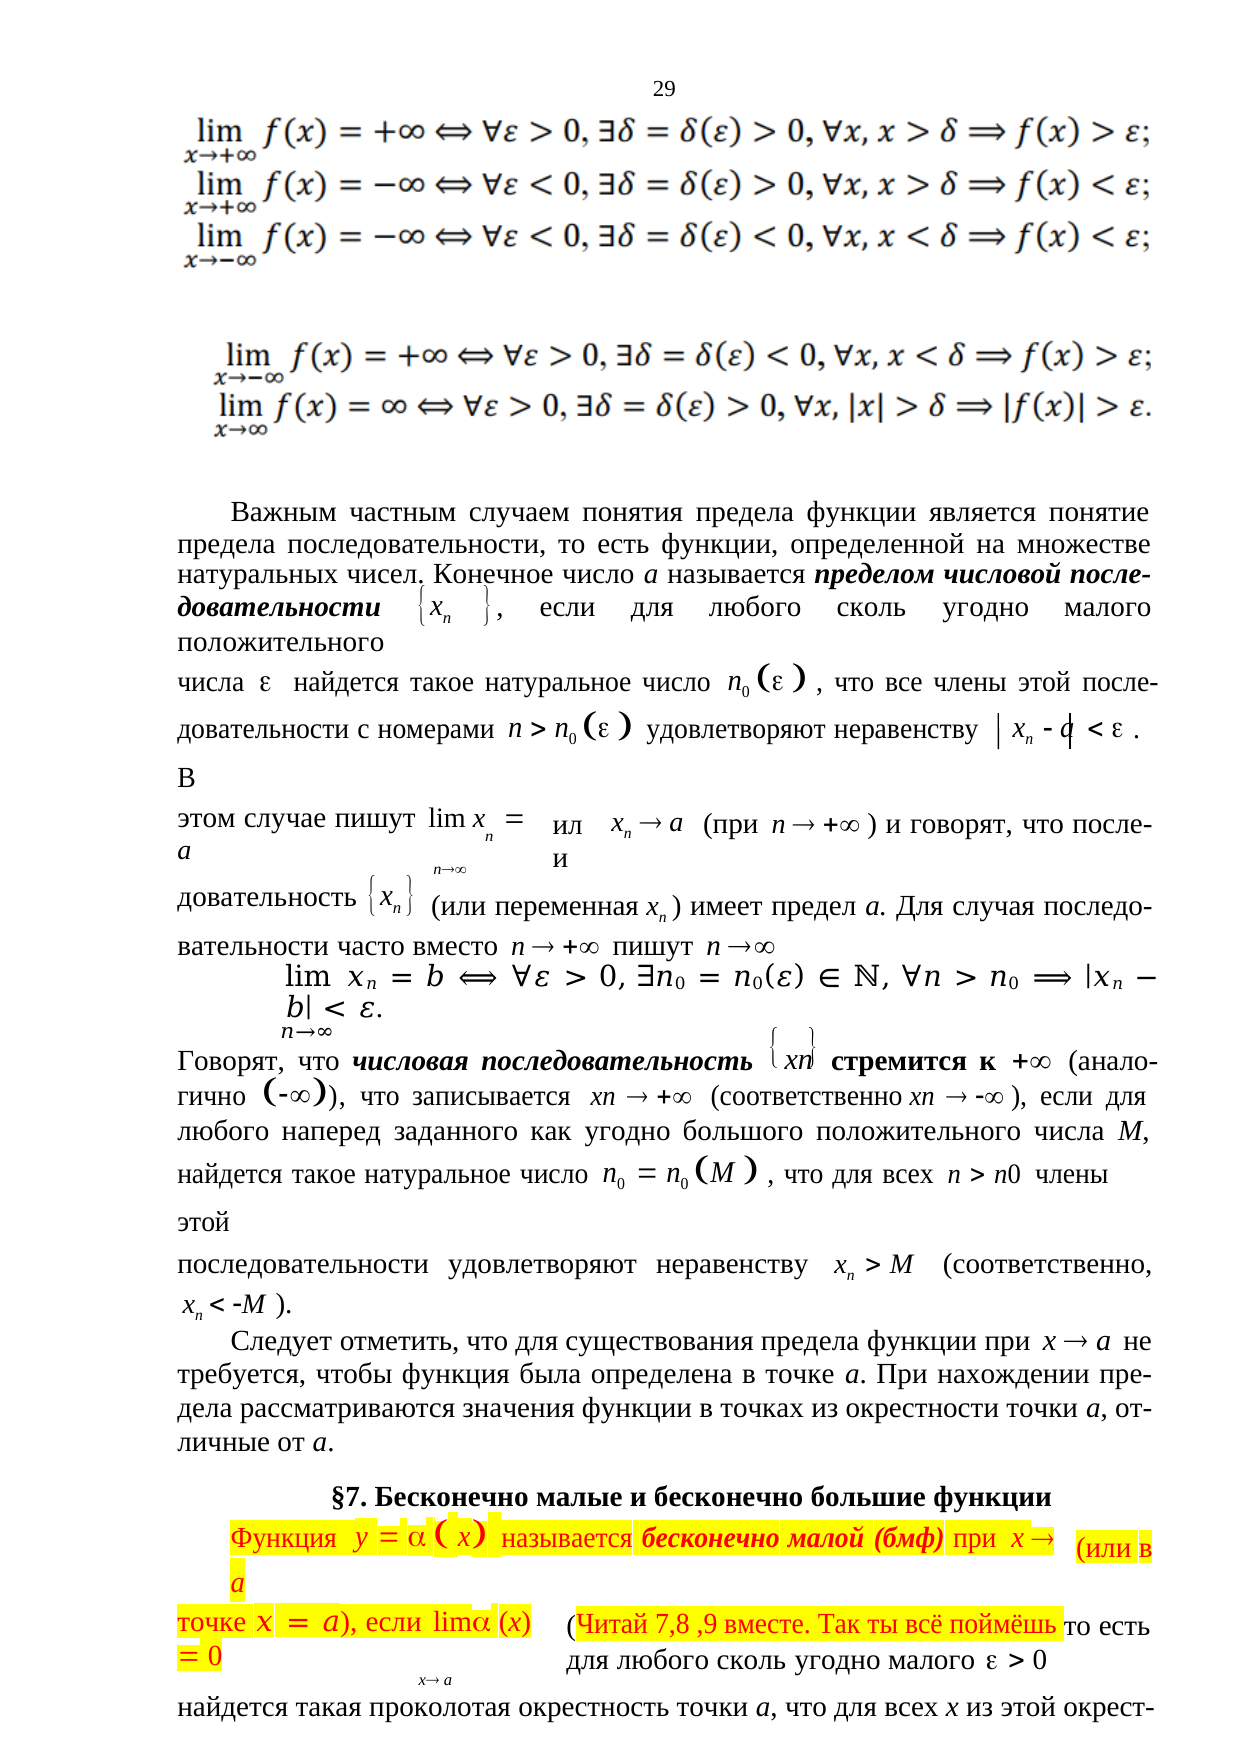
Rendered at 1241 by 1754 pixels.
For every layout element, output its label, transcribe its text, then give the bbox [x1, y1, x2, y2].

text (или переменная xn ) имеет предел а. Для случая последо- [431, 888, 1163, 926]
text (при n   ) и говорят, что после- [703, 806, 1163, 839]
text Следует отметить, что для существования предела функции при x  a не [230, 1322, 1163, 1357]
text Говорят, что числовая последовательность xn стремится к  (анало- [177, 1042, 1163, 1077]
text Функция y    x называется бесконечно малой (бмф) при x  a [230, 1513, 1064, 1602]
picture [177, 108, 1174, 442]
text xn  M ). [182, 1285, 1163, 1321]
text последовательности удовлетворяют неравенству xn  M (соответственно, [177, 1246, 1163, 1284]
text или [552, 807, 598, 874]
text найдется такое натуральное число n0  n0 M  , что для всех n  n0 члены этой [177, 1146, 1163, 1243]
text этом случае пишут lim x  a [177, 802, 539, 866]
text точке 𝑥 = 𝑎), если lim (x)  0 [177, 1604, 556, 1672]
text предела последовательности, то есть функции, определенной на множестве натуральных чисел. Конечное число а называется пределом числовой после- довательности xn , если для любого сколь угодно малого положительного [177, 529, 1151, 659]
text x a [418, 1672, 556, 1689]
subtitle §7. Бесконечно малые и бесконечно большие функции [331, 1483, 1064, 1513]
text требуется, чтобы функция была определена в точке а. При нахождении пре- дела рассматриваются значения функции в точках из окрестности точки а, от- личные от а. [177, 1357, 1152, 1457]
text Важным частным случаем понятия предела функции является понятие [230, 496, 1163, 527]
text довательности с номерами n  n0   удовлетворяют неравенству xn  a   . В [177, 701, 1163, 798]
text 𝑛→∞ [280, 1024, 1163, 1042]
text любого наперед заданного как угодно большого положительного числа М, [177, 1119, 1163, 1146]
text lim 𝑥𝑛 = 𝑏 ⟺ ∀𝜀 > 0, ∃𝑛0 = 𝑛0(𝜀) ∈ ℕ, ∀𝑛 > 𝑛0 ⟹ |𝑥𝑛 − 𝑏| < 𝜀. [285, 962, 1163, 1024]
text довательность xn  [177, 877, 419, 917]
text найдется такая проколотая окрестность точки а, что для всех х из этой окрест- [177, 1693, 1163, 1722]
text вательности часто вместо n   пишут n  [177, 927, 1163, 962]
text числа  найдется такое натуральное число n0   , что все члены этой после- [177, 659, 1163, 701]
text (Читай 7,8 ,9 вместе. Так ты всё поймёшь то есть для любого сколь угодно малого   0 [566, 1606, 1163, 1676]
text xn  a [611, 805, 689, 842]
text гично ), что записывается xn   (соответственно xn   ), если для [177, 1078, 1163, 1115]
